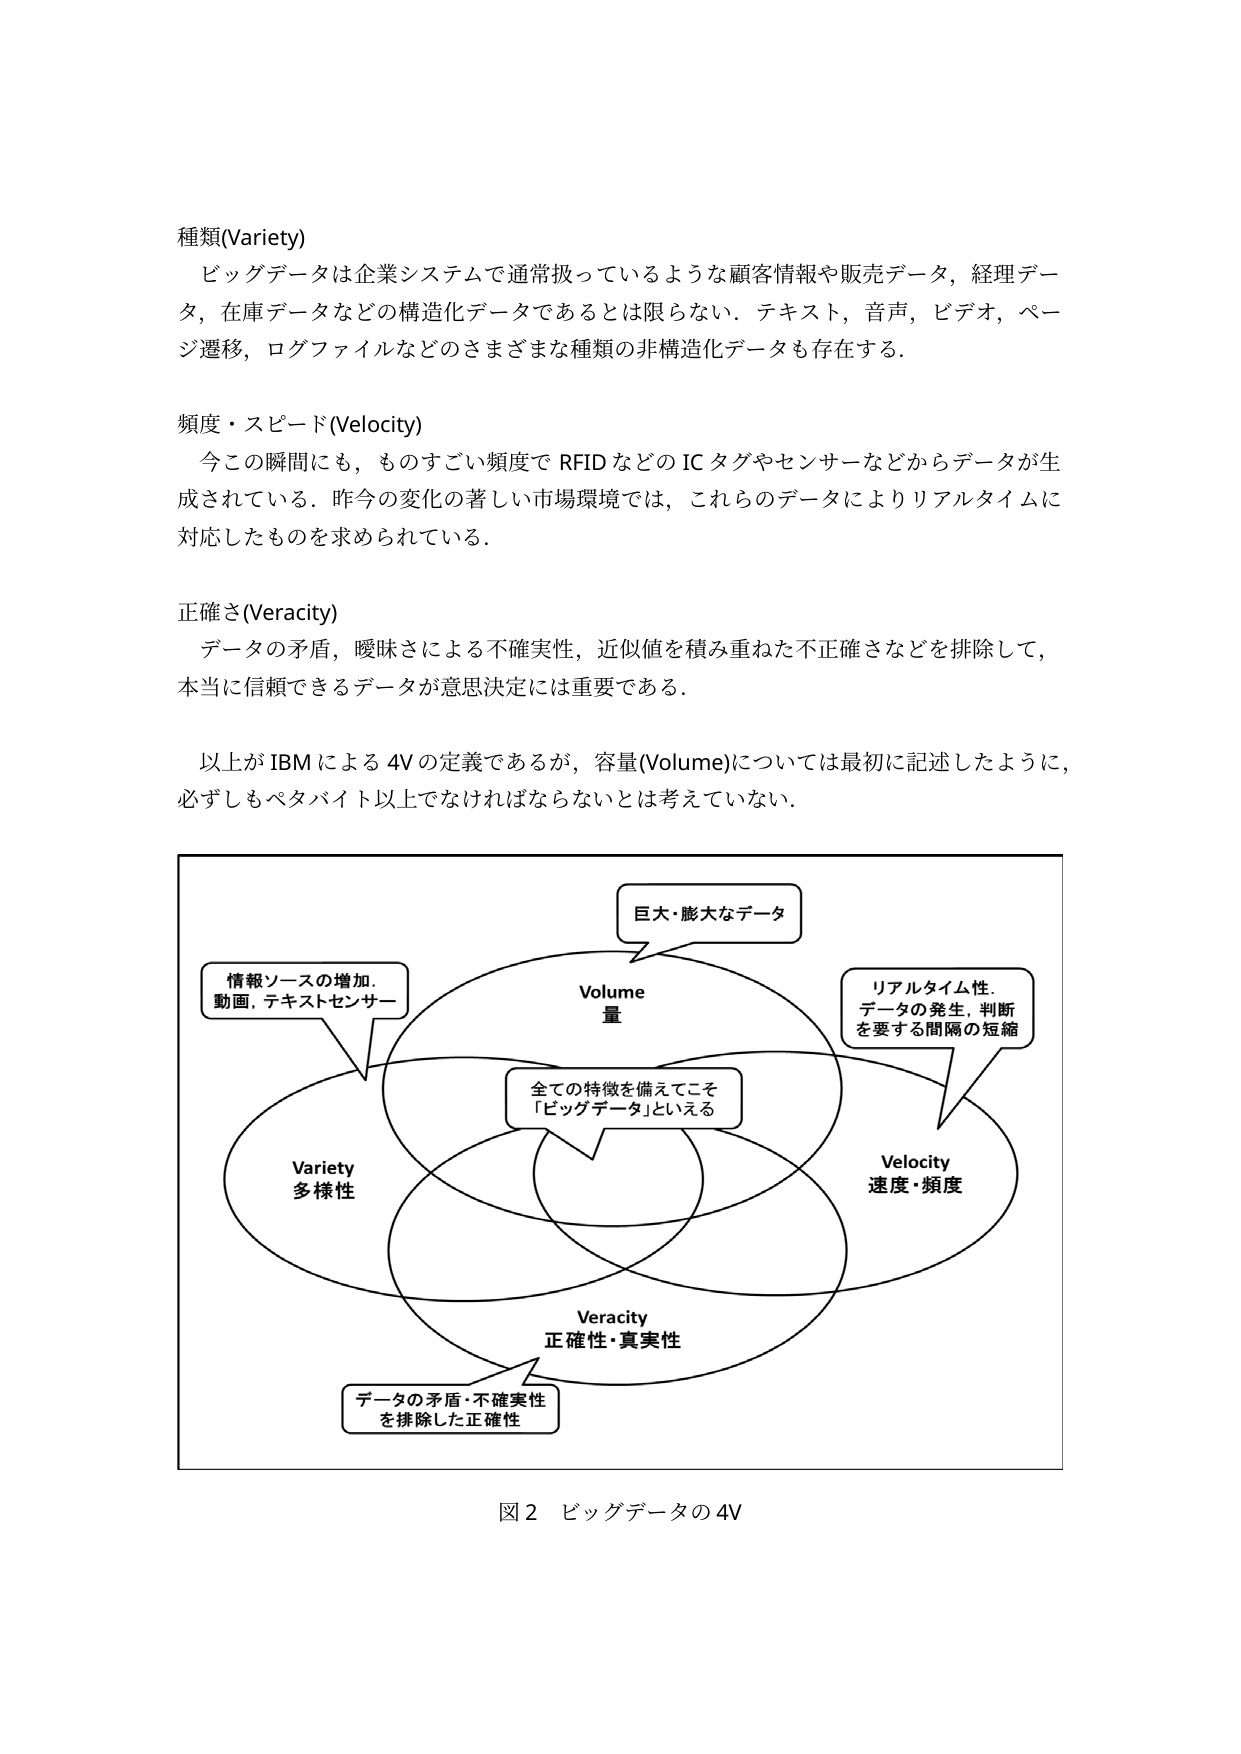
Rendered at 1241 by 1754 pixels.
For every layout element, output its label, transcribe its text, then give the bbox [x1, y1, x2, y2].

text 種類(Variety) [177, 217, 1063, 254]
text 図2 ビッグデータの4V [177, 1492, 1063, 1529]
text 頻度・スピード(Velocity) [177, 404, 1063, 442]
text ビッグデータは企業システムで通常扱っているような顧客情報や販売データ，経理データ，在庫データなどの構造化データであるとは限らない．テキスト，音声，ビデオ，ページ遷移，ログファイルなどのさまざまな種類の非構造化データも存在する． [177, 254, 1063, 367]
picture [177, 854, 1063, 1470]
text 以上がIBMによる4Vの定義であるが，容量(Volume)については最初に記述したように，必ずしもペタバイト以上でなければならないとは考えていない． [177, 742, 1063, 817]
text 今この瞬間にも，ものすごい頻度でRFIDなどのICタグやセンサーなどからデータが生成されている．昨今の変化の著しい市場環境では，これらのデータによりリアルタイムに対応したものを求められている． [177, 442, 1063, 554]
text データの矛盾，曖昧さによる不確実性，近似値を積み重ねた不正確さなどを排除して，本当に信頼できるデータが意思決定には重要である． [177, 629, 1063, 704]
text 正確さ(Veracity) [177, 592, 1063, 629]
